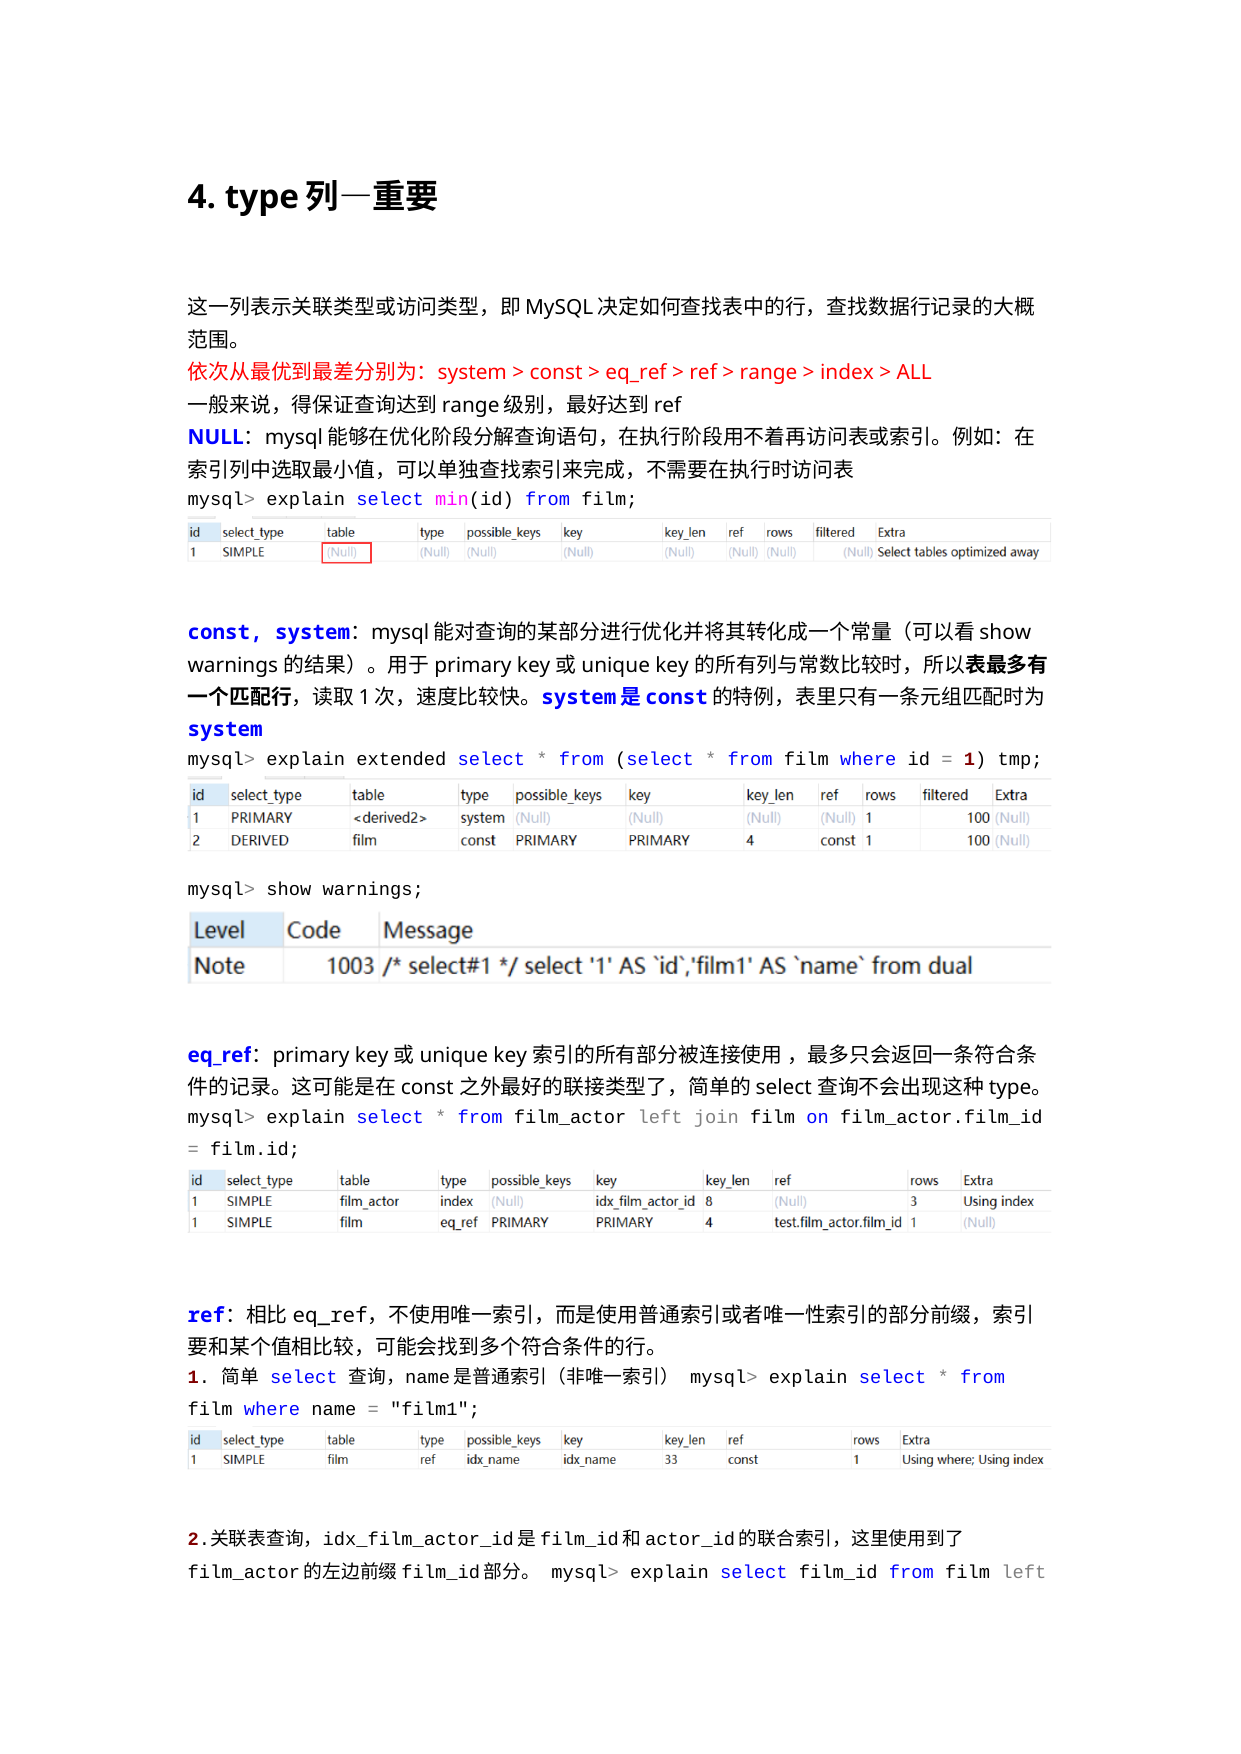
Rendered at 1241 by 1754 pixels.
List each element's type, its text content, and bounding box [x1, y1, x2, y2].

picture [187, 776, 1052, 860]
text 1. 简单 select 查询，name是普通索引（非唯一索引） mysql> explain select * from film where name = "film1"; [187, 1362, 1053, 1427]
text mysql> show warnings; [187, 874, 1053, 907]
text 这一列表示关联类型或访问类型，即MySQL决定如何查找表中的行，查找数据行记录的大概范围。 [187, 289, 1053, 354]
text const, system：mysql能对查询的某部分进行优化并将其转化成一个常量（可以看show warnings 的结果）。用于 primary key 或 unique key 的所有列与常数比较时，所以表最多有一个匹配行，读取1次，速度比较快。system是const的特例，表里只有一条元组匹配时为system [187, 614, 1053, 744]
text mysql> explain extended select * from (select * from film where id = 1) tmp; [187, 744, 1053, 777]
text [187, 1524, 1053, 1589]
subtitle 4. type列—重要 [187, 162, 1053, 227]
text ref：相比 eq_ref，不使用唯一索引，而是使用普通索引或者唯一性索引的部分前缀，索引要和某个值相比较，可能会找到多个符合条件的行。 [187, 1297, 1053, 1362]
text 一般来说，得保证查询达到range级别，最好达到ref [187, 387, 1053, 419]
picture [187, 1166, 1052, 1236]
picture [187, 906, 1052, 985]
text mysql> explain select * from film_actor left join film on film_actor.film_id = film.id; [187, 1102, 1053, 1167]
text mysql> explain select min(id) from film; [187, 484, 1053, 517]
text 依次从最优到最差分别为：system > const > eq_ref > ref > range > index > ALL [187, 354, 1053, 387]
picture [187, 1426, 1052, 1475]
text NULL：mysql能够在优化阶段分解查询语句，在执行阶段用不着再访问表或索引。例如：在索引列中选取最小值，可以单独查找索引来完成，不需要在执行时访问表 [187, 419, 1053, 484]
picture [187, 516, 1052, 564]
text eq_ref：primary key 或 unique key 索引的所有部分被连接使用 ，最多只会返回一条符合条件的记录。这可能是在 const 之外最好的联接类型了，简单的 select 查询不会出现这种 type。 [187, 1037, 1053, 1102]
